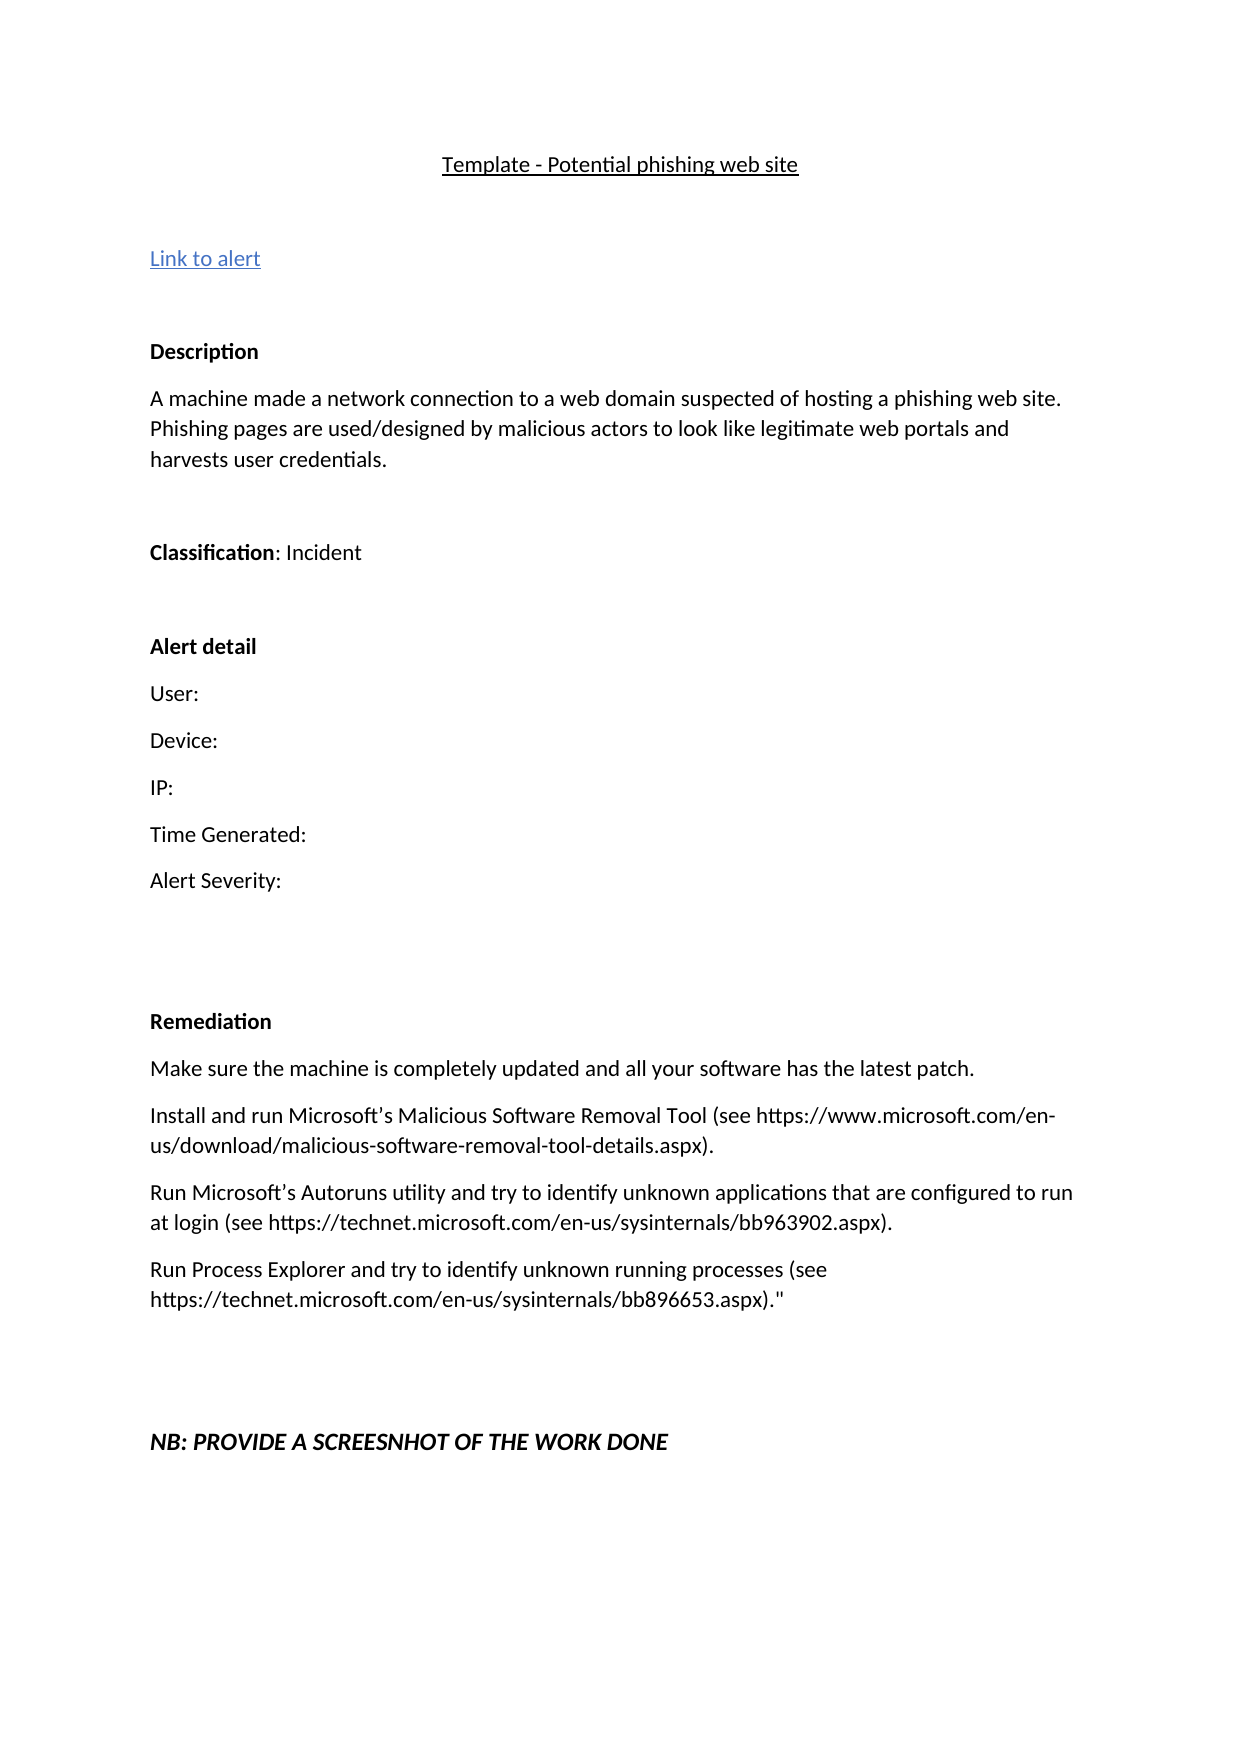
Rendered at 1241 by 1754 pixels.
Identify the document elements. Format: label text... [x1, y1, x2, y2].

text Run Microsoft’s Autoruns utility and try to identify unknown applications that are configured to run at login (see https://technet.microsoft.com/en-us/sysinternals/bb963902.aspx). [150, 1178, 1090, 1236]
text A machine made a network connection to a web domain suspected of hosting a phishing web site. Phishing pages are used/designed by malicious actors to look like legitimate web portals and harvests user credentials. [150, 384, 1090, 473]
text Install and run Microsoft’s Malicious Software Removal Tool (see https://www.microsoft.com/en-us/download/malicious-software-removal-tool-details.aspx). [150, 1101, 1090, 1159]
text Classification: Incident [150, 538, 1090, 567]
text Time Generated: [150, 820, 1090, 848]
text Description [150, 337, 1090, 366]
text Template - Potential phishing web site [150, 150, 1090, 178]
text Link to alert [150, 244, 1090, 272]
text User: [150, 679, 1090, 707]
text IP: [150, 773, 1090, 801]
text Run Process Explorer and try to identify unknown running processes (see https://technet.microsoft.com/en-us/sysinternals/bb896653.aspx)." [150, 1255, 1090, 1313]
text Alert detail [150, 632, 1090, 660]
text Make sure the machine is completely updated and all your software has the latest patch. [150, 1054, 1090, 1082]
text Alert Severity: [150, 867, 1090, 895]
text Device: [150, 726, 1090, 754]
text NB: PROVIDE A SCREESNHOT OF THE WORK DONE [150, 1426, 1090, 1457]
text Remediation [150, 1007, 1090, 1035]
